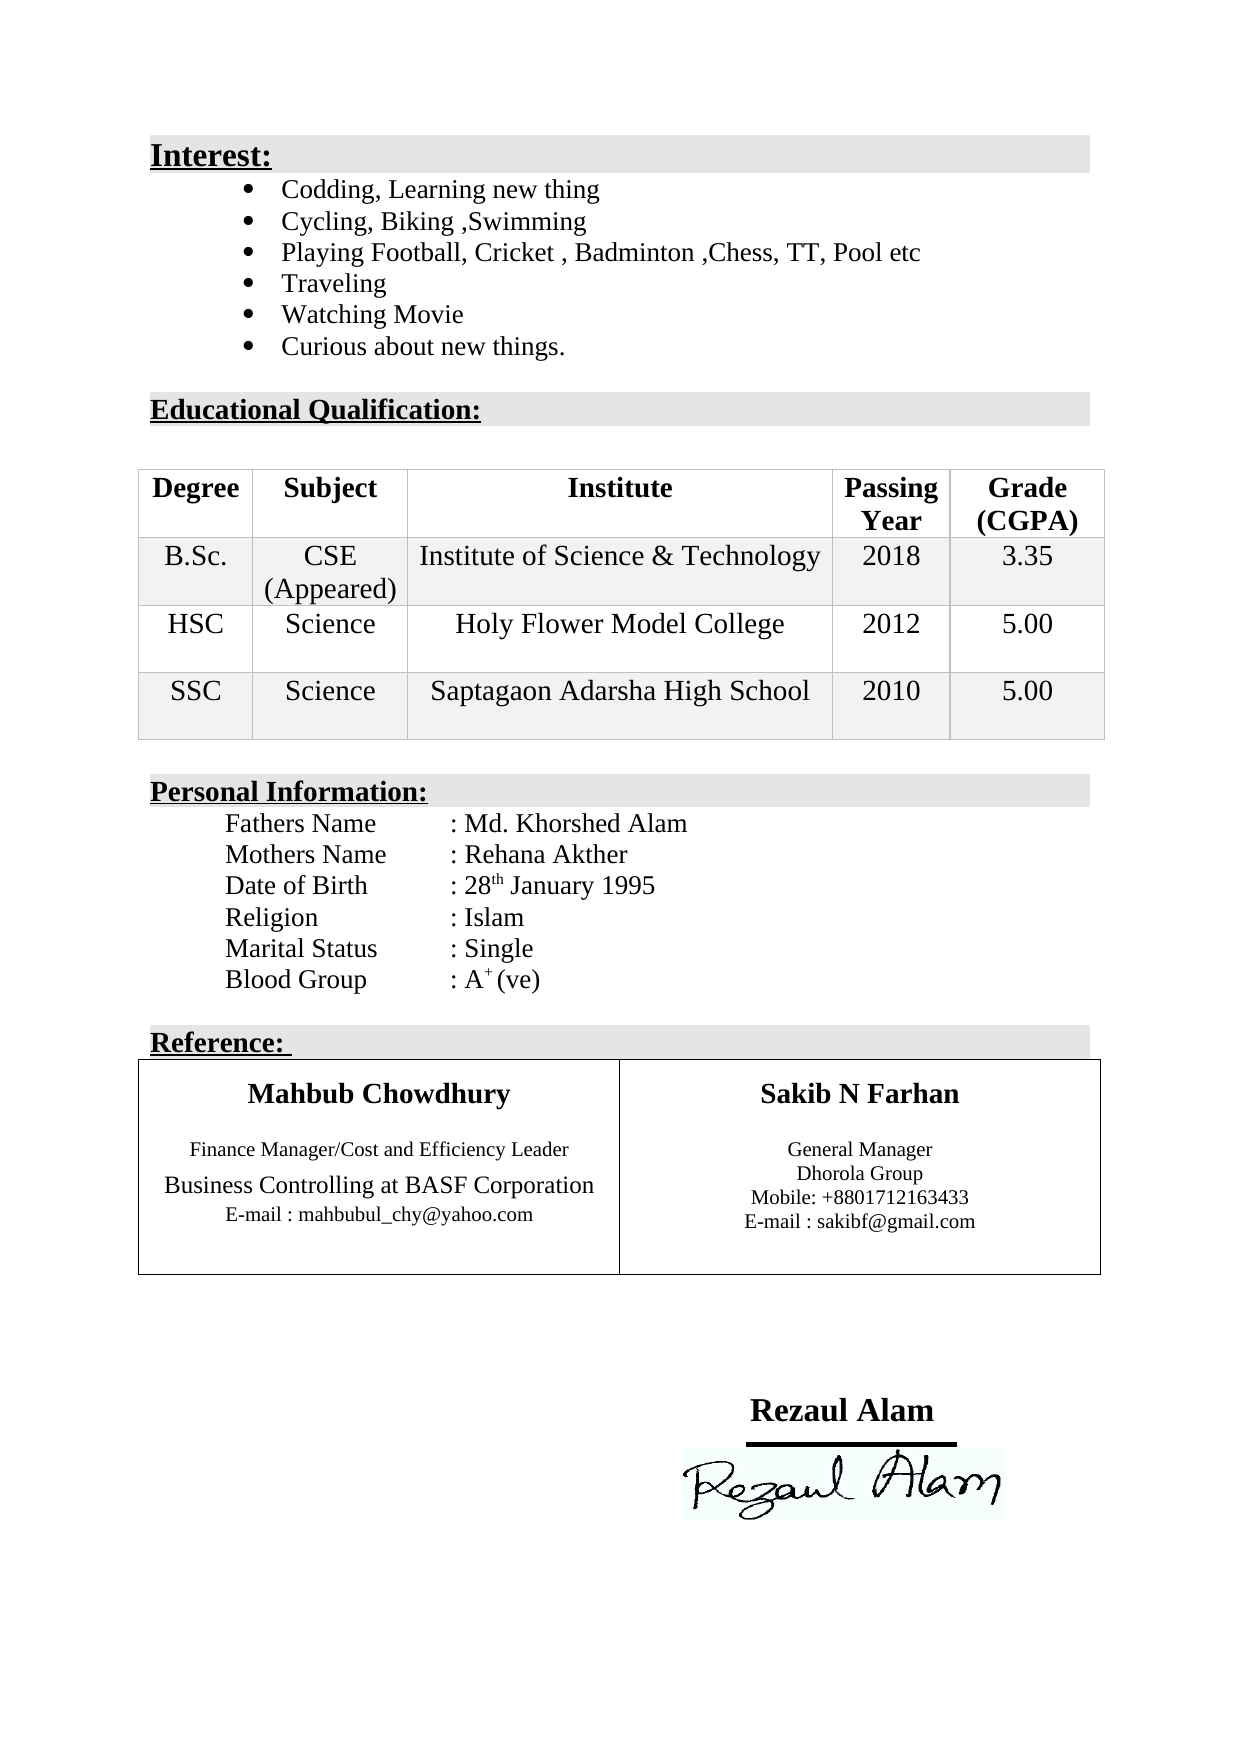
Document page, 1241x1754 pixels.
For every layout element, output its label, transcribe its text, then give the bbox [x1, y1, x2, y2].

picture [682, 1447, 1005, 1520]
list Cycling, Biking ,Swimming [244, 204, 1090, 236]
text Educational Qualification: [150, 392, 1090, 426]
list Traveling [244, 267, 1090, 298]
table_cell 5.00 [951, 606, 1104, 672]
table_cell 3.35 [951, 538, 1104, 605]
table_cell 5.00 [951, 673, 1104, 739]
text Fathers Name : Md. Khorshed Alam [225, 807, 1090, 838]
text Religion : Islam [225, 901, 1090, 932]
list Codding, Learning new thing [244, 173, 1090, 204]
table_cell 2018 [833, 538, 949, 605]
table_header Mahbub Chowdhury Finance Manager/Cost and Efficiency Leader Business Controlling at BASF Corporation E-mail : mahbubul_chy@yahoo.com [139, 1060, 619, 1274]
table_header Passing Year [833, 470, 949, 537]
table_cell 2012 [833, 606, 949, 672]
table_header Grade (CGPA) [951, 470, 1104, 537]
table_cell Holy Flower Model College [408, 606, 832, 672]
text Personal Information: [150, 774, 1090, 807]
list Playing Football, Cricket , Badminton ,Chess, TT, Pool etc [244, 236, 1090, 267]
text Blood Group : A+ (ve) [225, 963, 1090, 994]
table_header Sakib N Farhan General Manager Dhorola Group Mobile: +8801712163433 E-mail : sakibf@gmail.com [620, 1060, 1100, 1274]
table_cell Institute of Science & Technology [408, 538, 832, 605]
table_cell SSC [139, 673, 252, 739]
table_cell CSE (Appeared) [253, 538, 407, 605]
list Curious about new things. [244, 329, 1090, 361]
text Marital Status : Single [225, 932, 1090, 963]
text Mothers Name : Rehana Akther [225, 838, 1090, 869]
text Reference: [150, 1025, 1090, 1059]
table_cell B.Sc. [139, 538, 252, 605]
text Date of Birth : 28th January 1995 [225, 869, 1090, 901]
table_header Subject [253, 470, 407, 537]
table_header Degree [139, 470, 252, 537]
table_cell Science [253, 606, 407, 672]
text Interest: [150, 135, 1090, 173]
table_cell Science [253, 673, 407, 739]
table_header Institute [408, 470, 832, 537]
table_cell HSC [139, 606, 252, 672]
table_cell Saptagaon Adarsha High School [408, 673, 832, 739]
list Watching Movie [244, 298, 1090, 329]
table_cell 2010 [833, 673, 949, 739]
text Rezaul Alam [675, 1390, 1090, 1429]
